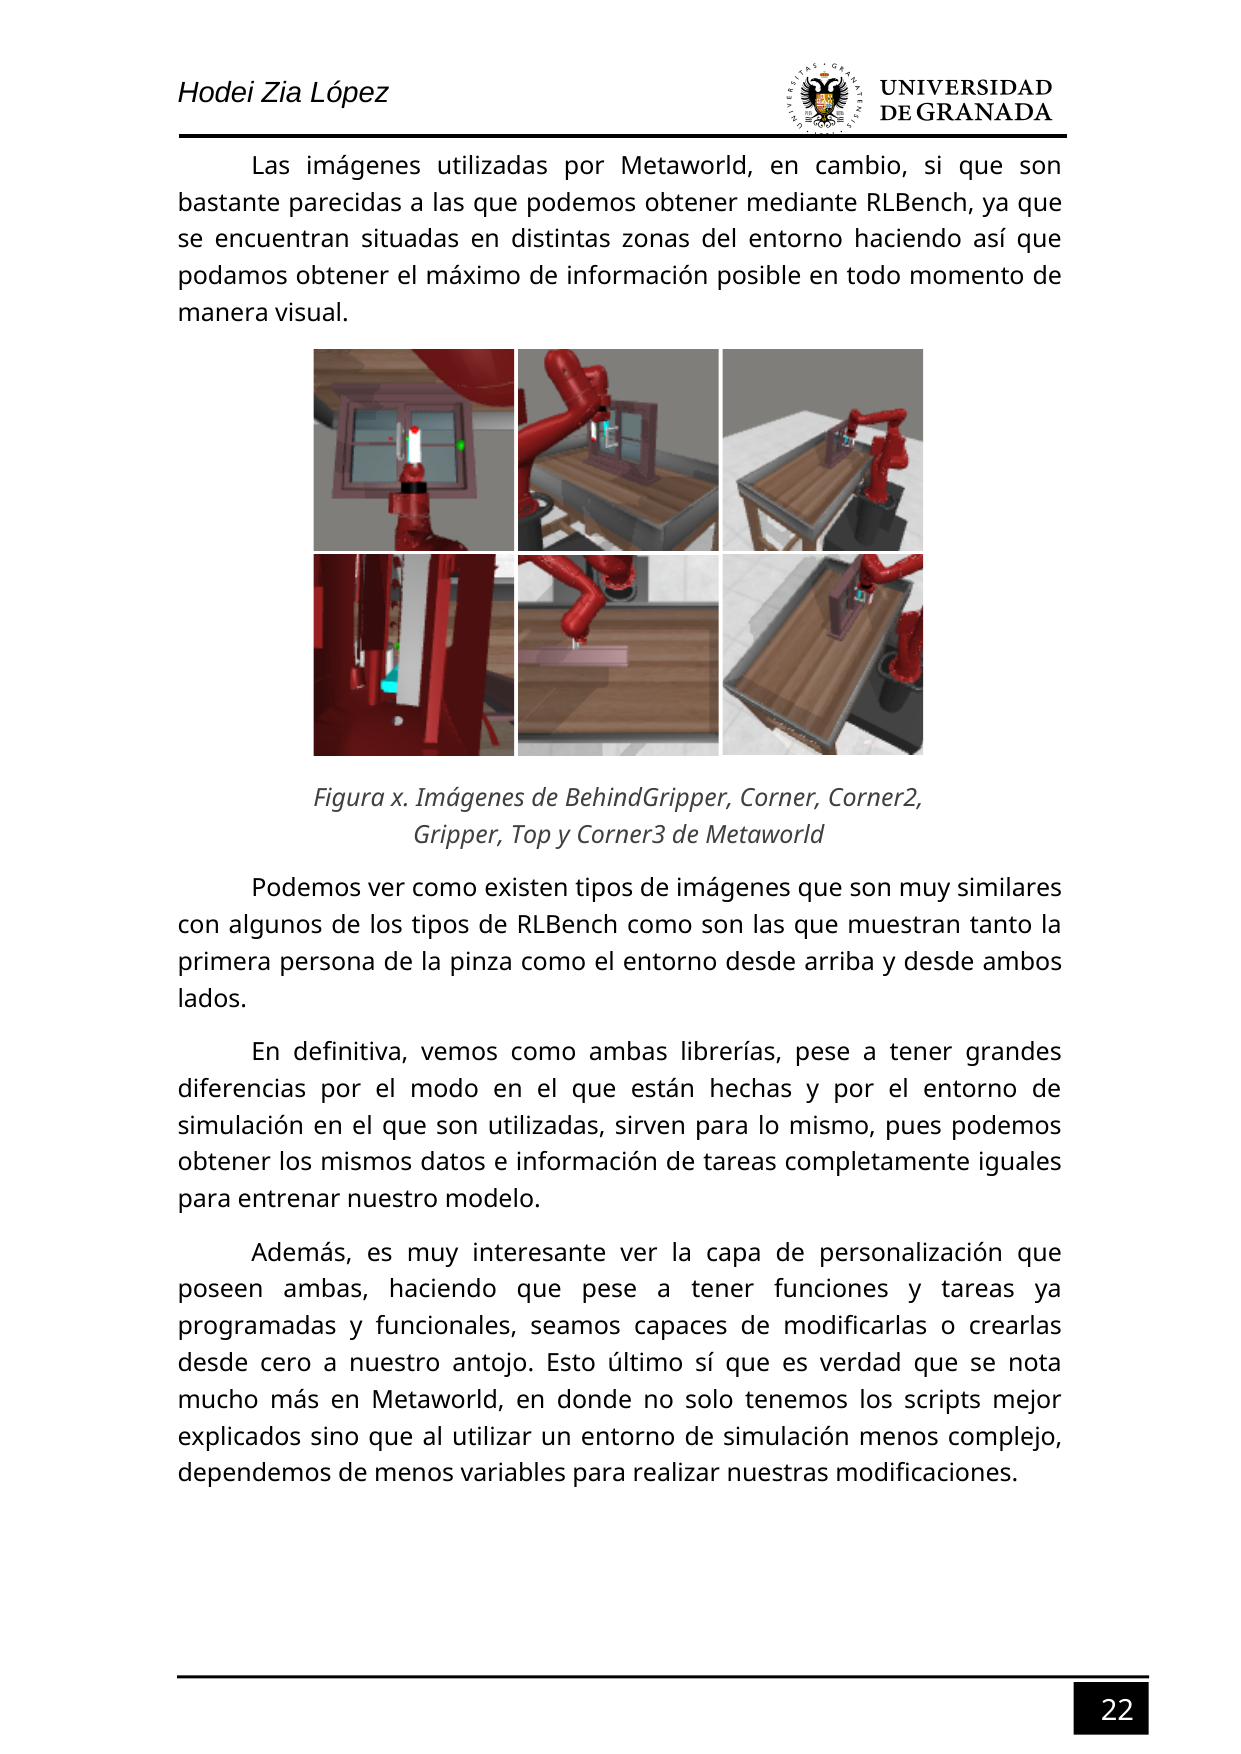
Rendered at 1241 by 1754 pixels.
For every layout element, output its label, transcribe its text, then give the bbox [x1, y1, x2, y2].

text Podemos ver como existen tipos de imágenes que son muy similares con algunos de los tipos de RLBench como son las que muestran tanto la primera persona de la pinza como el entorno desde arriba y desde ambos lados. [177, 870, 1063, 1014]
picture [722, 554, 924, 755]
picture [518, 555, 719, 756]
picture [313, 349, 515, 551]
picture [518, 349, 719, 551]
picture [722, 349, 924, 551]
text Figura x. Imágenes de BehindGripper, Corner, Corner2, Gripper, Top y Corner3 de Metaworld [267, 780, 973, 851]
text Las imágenes utilizadas por Metaworld, en cambio, si que son bastante parecidas a las que podemos obtener mediante RLBench, ya que se encuentran situadas en distintas zonas del entorno haciendo así que podamos obtener el máximo de información posible en todo momento de manera visual. [177, 148, 1063, 329]
picture [777, 56, 1059, 144]
picture [313, 554, 515, 756]
text Además, es muy interesante ver la capa de personalización que poseen ambas, haciendo que pese a tener funciones y tareas ya programadas y funcionales, seamos capaces de modificarlas o crearlas desde cero a nuestro antojo. Esto último sí que es verdad que se nota mucho más en Metaworld, en donde no solo tenemos los scripts mejor explicados sino que al utilizar un entorno de simulación menos complejo, dependemos de menos variables para realizar nuestras modificaciones. [177, 1234, 1063, 1489]
text En definitiva, vemos como ambas librerías, pese a tener grandes diferencias por el modo en el que están hechas y por el entorno de simulación en el que son utilizadas, sirven para lo mismo, pues podemos obtener los mismos datos e información de tareas completamente iguales para entrenar nuestro modelo. [177, 1034, 1063, 1215]
